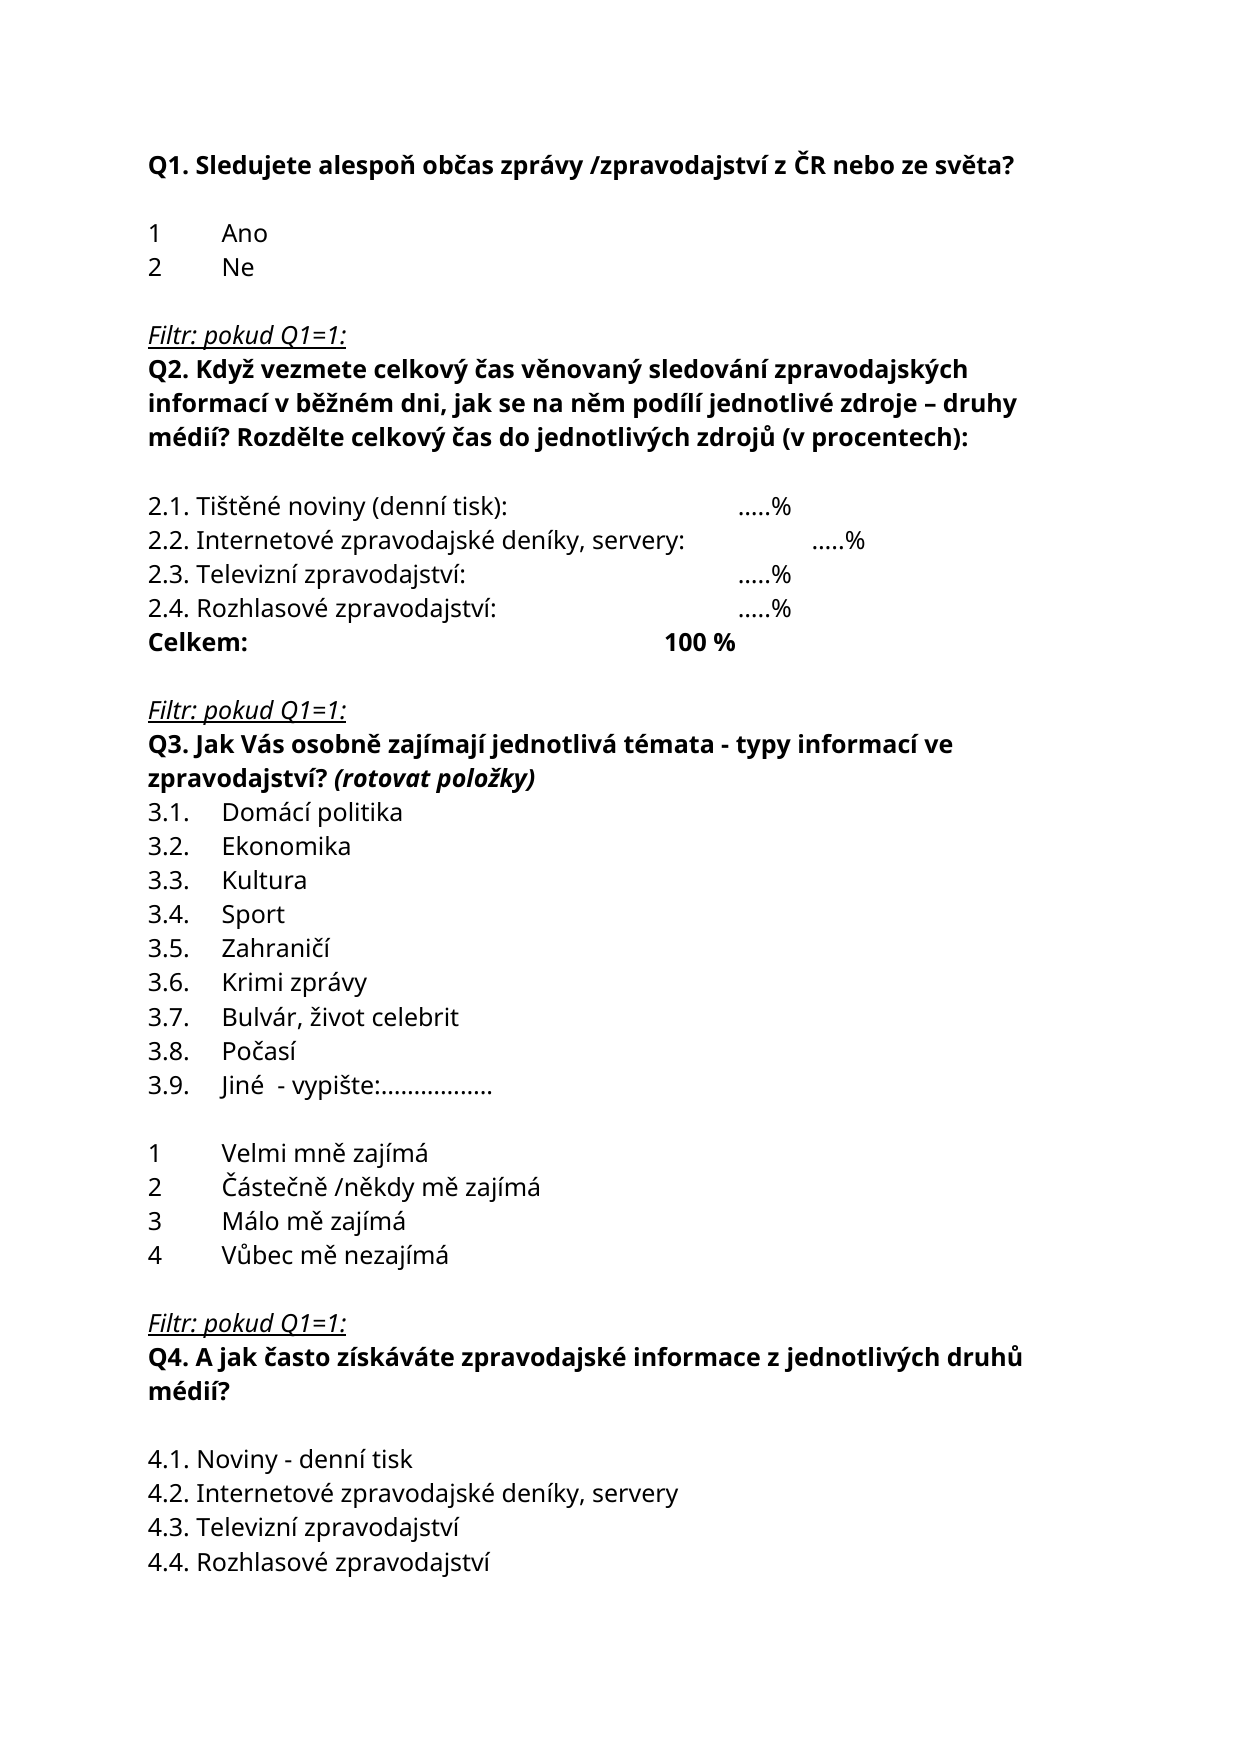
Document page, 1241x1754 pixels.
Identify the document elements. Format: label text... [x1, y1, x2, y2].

text 4.2. Internetové zpravodajské deníky, servery [148, 1476, 1093, 1510]
text Filtr: pokud Q1=1: [148, 693, 1093, 727]
text 4.3. Televizní zpravodajství [148, 1510, 1093, 1544]
text 3.9. Jiné - vypište:…………….. [148, 1067, 1093, 1101]
text 3.7. Bulvár, život celebrit [148, 999, 1093, 1033]
text 4.4. Rozhlasové zpravodajství [148, 1544, 1093, 1578]
text 3.5. Zahraničí [148, 931, 1093, 965]
text 2.4. Rozhlasové zpravodajství: …..% [148, 590, 1093, 624]
text 3.4. Sport [148, 897, 1093, 931]
text Q1. Sledujete alespoň občas zprávy /zpravodajství z ČR nebo ze světa? [148, 148, 1093, 182]
text Filtr: pokud Q1=1: [148, 1306, 1093, 1340]
text 2.3. Televizní zpravodajství: …..% [148, 556, 1093, 590]
text 3 Málo mě zajímá [148, 1203, 1093, 1238]
text 4 Vůbec mě nezajímá [148, 1238, 1093, 1272]
text 3.6. Krimi zprávy [148, 965, 1093, 999]
text 1 Ano [148, 216, 1093, 250]
text 2 Částečně /někdy mě zajímá [148, 1169, 1093, 1203]
text Q2. Když vezmete celkový čas věnovaný sledování zpravodajských informací v běžném dni, jak se na něm podílí jednotlivé zdroje – druhy médií? Rozdělte celkový čas do jednotlivých zdrojů (v procentech): [148, 352, 1093, 454]
text 2.2. Internetové zpravodajské deníky, servery: …..% [148, 522, 1093, 556]
text Filtr: pokud Q1=1: [148, 318, 1093, 352]
text 1 Velmi mně zajímá [148, 1135, 1093, 1169]
text 3.1. Domácí politika [148, 795, 1093, 829]
text 3.8. Počasí [148, 1033, 1093, 1067]
text 3.2. Ekonomika [148, 829, 1093, 863]
text Celkem: 100 % [148, 624, 1093, 658]
text Q4. A jak často získáváte zpravodajské informace z jednotlivých druhů médií? [148, 1340, 1093, 1408]
text 2.1. Tištěné noviny (denní tisk): …..% [148, 488, 1093, 522]
text Q3. Jak Vás osobně zajímají jednotlivá témata - typy informací ve zpravodajství? (rotovat položky) [148, 727, 1093, 795]
text 3.3. Kultura [148, 863, 1093, 897]
text 2 Ne [148, 250, 1093, 284]
text 4.1. Noviny - denní tisk [148, 1442, 1093, 1476]
